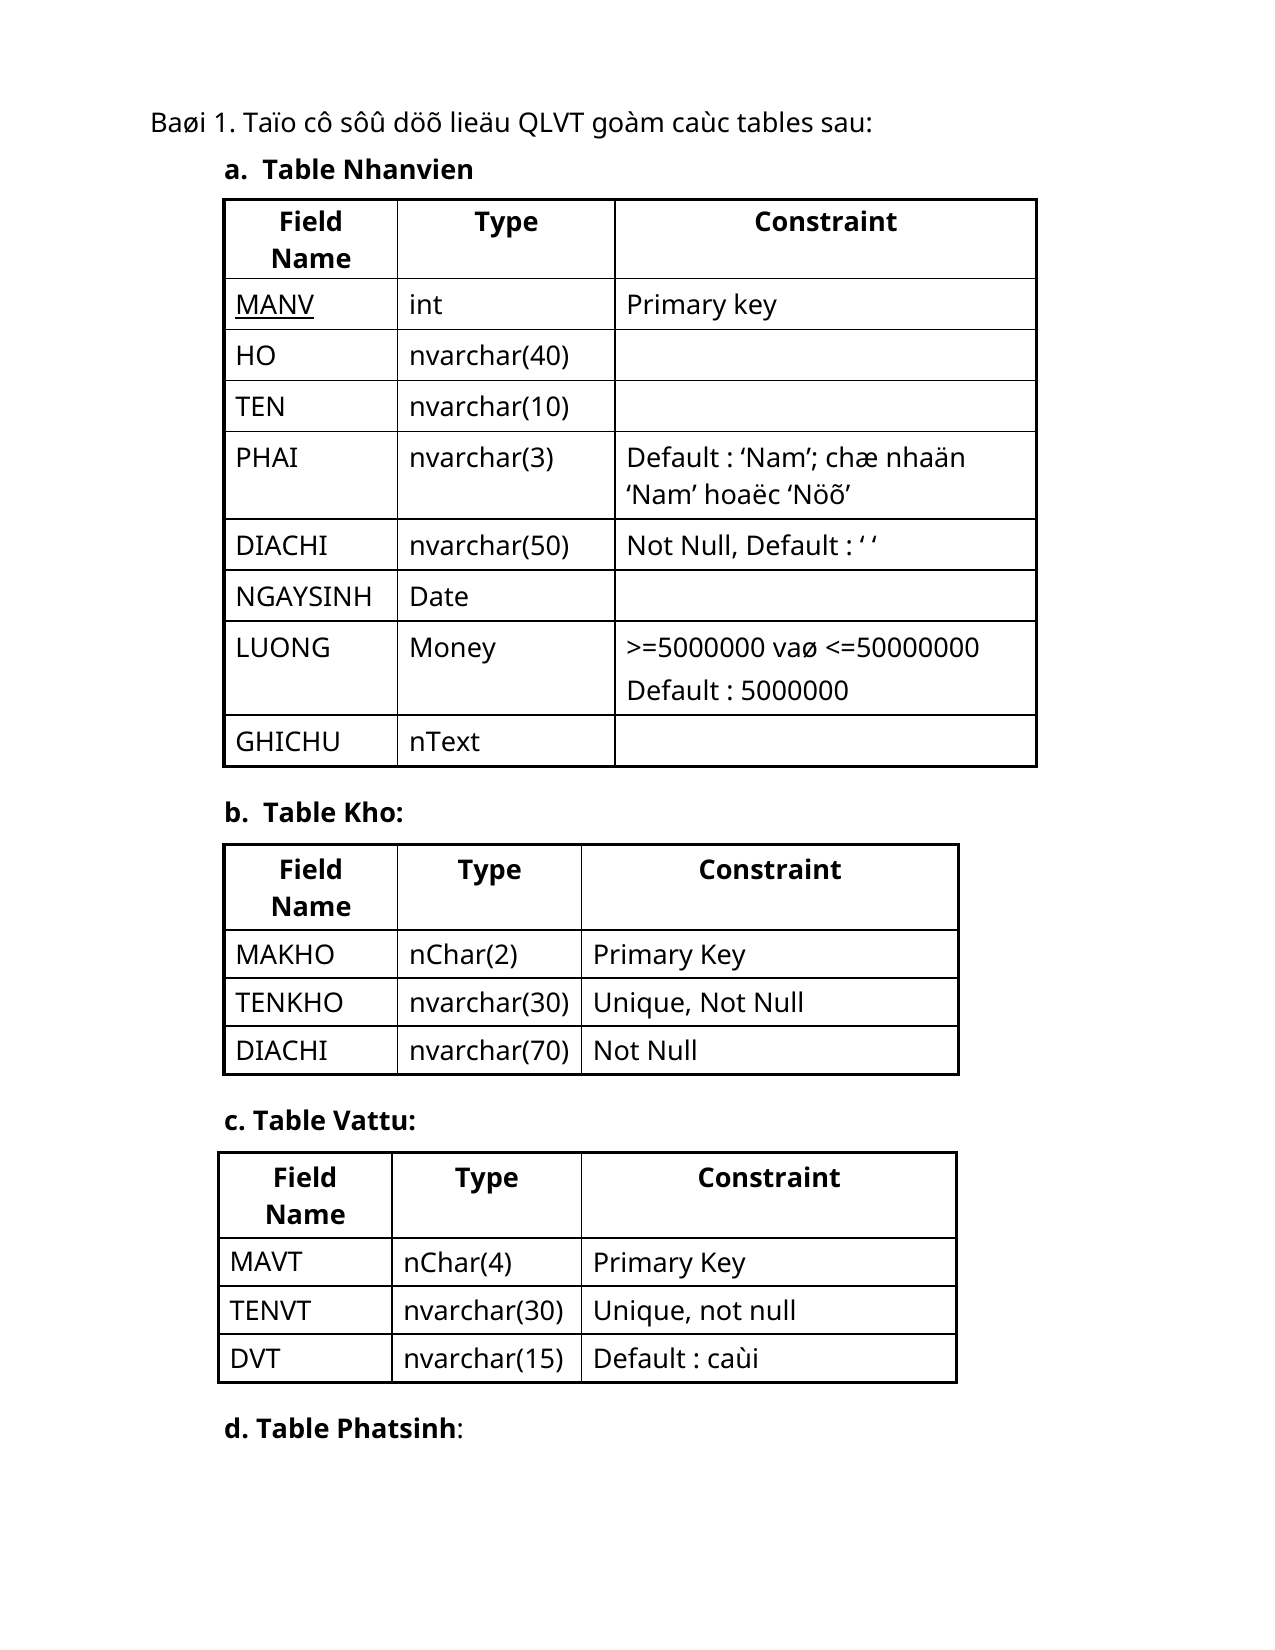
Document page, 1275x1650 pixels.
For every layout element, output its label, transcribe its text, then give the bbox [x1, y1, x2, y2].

table_cell [616, 571, 1035, 620]
table_header Field Name [220, 1154, 391, 1237]
table_cell Primary Key [582, 931, 957, 977]
table_header Constraint [582, 1154, 955, 1237]
table_cell nChar(2) [398, 931, 581, 977]
table_header Field Name [226, 201, 397, 278]
table_cell Not Null, Default : ‘ ‘ [616, 520, 1035, 569]
table_cell nText [398, 716, 614, 765]
table_cell DIACHI [226, 1027, 397, 1073]
table_cell int [398, 279, 614, 329]
text b. Table Kho: [150, 793, 1125, 830]
table_cell Not Null [582, 1027, 957, 1073]
table_cell Money [398, 622, 614, 714]
table_cell Unique, not null [582, 1287, 955, 1333]
table_cell [616, 716, 1035, 765]
table_cell Primary key [616, 279, 1035, 329]
table_cell DIACHI [226, 520, 397, 569]
table_cell nvarchar(70) [398, 1027, 581, 1073]
table_header Type [393, 1154, 581, 1237]
table_cell HO [226, 330, 397, 379]
table_cell TENKHO [226, 979, 397, 1025]
table_cell nvarchar(30) [398, 979, 581, 1025]
table_cell nvarchar(50) [398, 520, 614, 569]
table_cell GHICHU [226, 716, 397, 765]
table_cell Default : ‘’; chæ nhaän ‘’ hoaëc ‘Nöõ’ [616, 432, 1035, 518]
table_cell nvarchar(15) [393, 1335, 581, 1381]
table_cell nvarchar(3) [398, 432, 614, 518]
table_cell nvarchar(30) [393, 1287, 581, 1333]
text a. Table Nhanvien [150, 150, 1125, 187]
table_cell TENVT [220, 1287, 391, 1333]
table_cell TEN [226, 381, 397, 431]
table_cell nvarchar(10) [398, 381, 614, 431]
table_cell [616, 381, 1035, 431]
table_cell PHAI [226, 432, 397, 518]
table_cell DVT [220, 1335, 391, 1381]
table_cell NGAYSINH [226, 571, 397, 620]
table_cell MAKHO [226, 931, 397, 977]
text d. Table Phatsinh: [150, 1409, 1125, 1446]
table_header Type [398, 846, 581, 929]
text Baøi 1. Taïo cô sôû döõ lieäu QLVT goàm caùc tables sau: [150, 103, 1125, 140]
table_cell MAVT [220, 1239, 391, 1285]
table_cell LUONG [226, 622, 397, 714]
table_cell MANV [226, 279, 397, 329]
table_header Type [398, 201, 614, 278]
table_cell nvarchar(40) [398, 330, 614, 379]
table_cell Unique, Not Null [582, 979, 957, 1025]
table_header Constraint [582, 846, 957, 929]
table_header Constraint [616, 201, 1035, 278]
table_cell Default : caùi [582, 1335, 955, 1381]
table_cell >=5000000 vaø <=50000000 Default : 5000000 [616, 622, 1035, 714]
table_cell Date [398, 571, 614, 620]
text c. Table Vattu: [150, 1101, 1125, 1138]
table_header Field Name [226, 846, 397, 929]
table_cell nChar(4) [393, 1239, 581, 1285]
table_cell [616, 330, 1035, 379]
table_cell Primary Key [582, 1239, 955, 1285]
